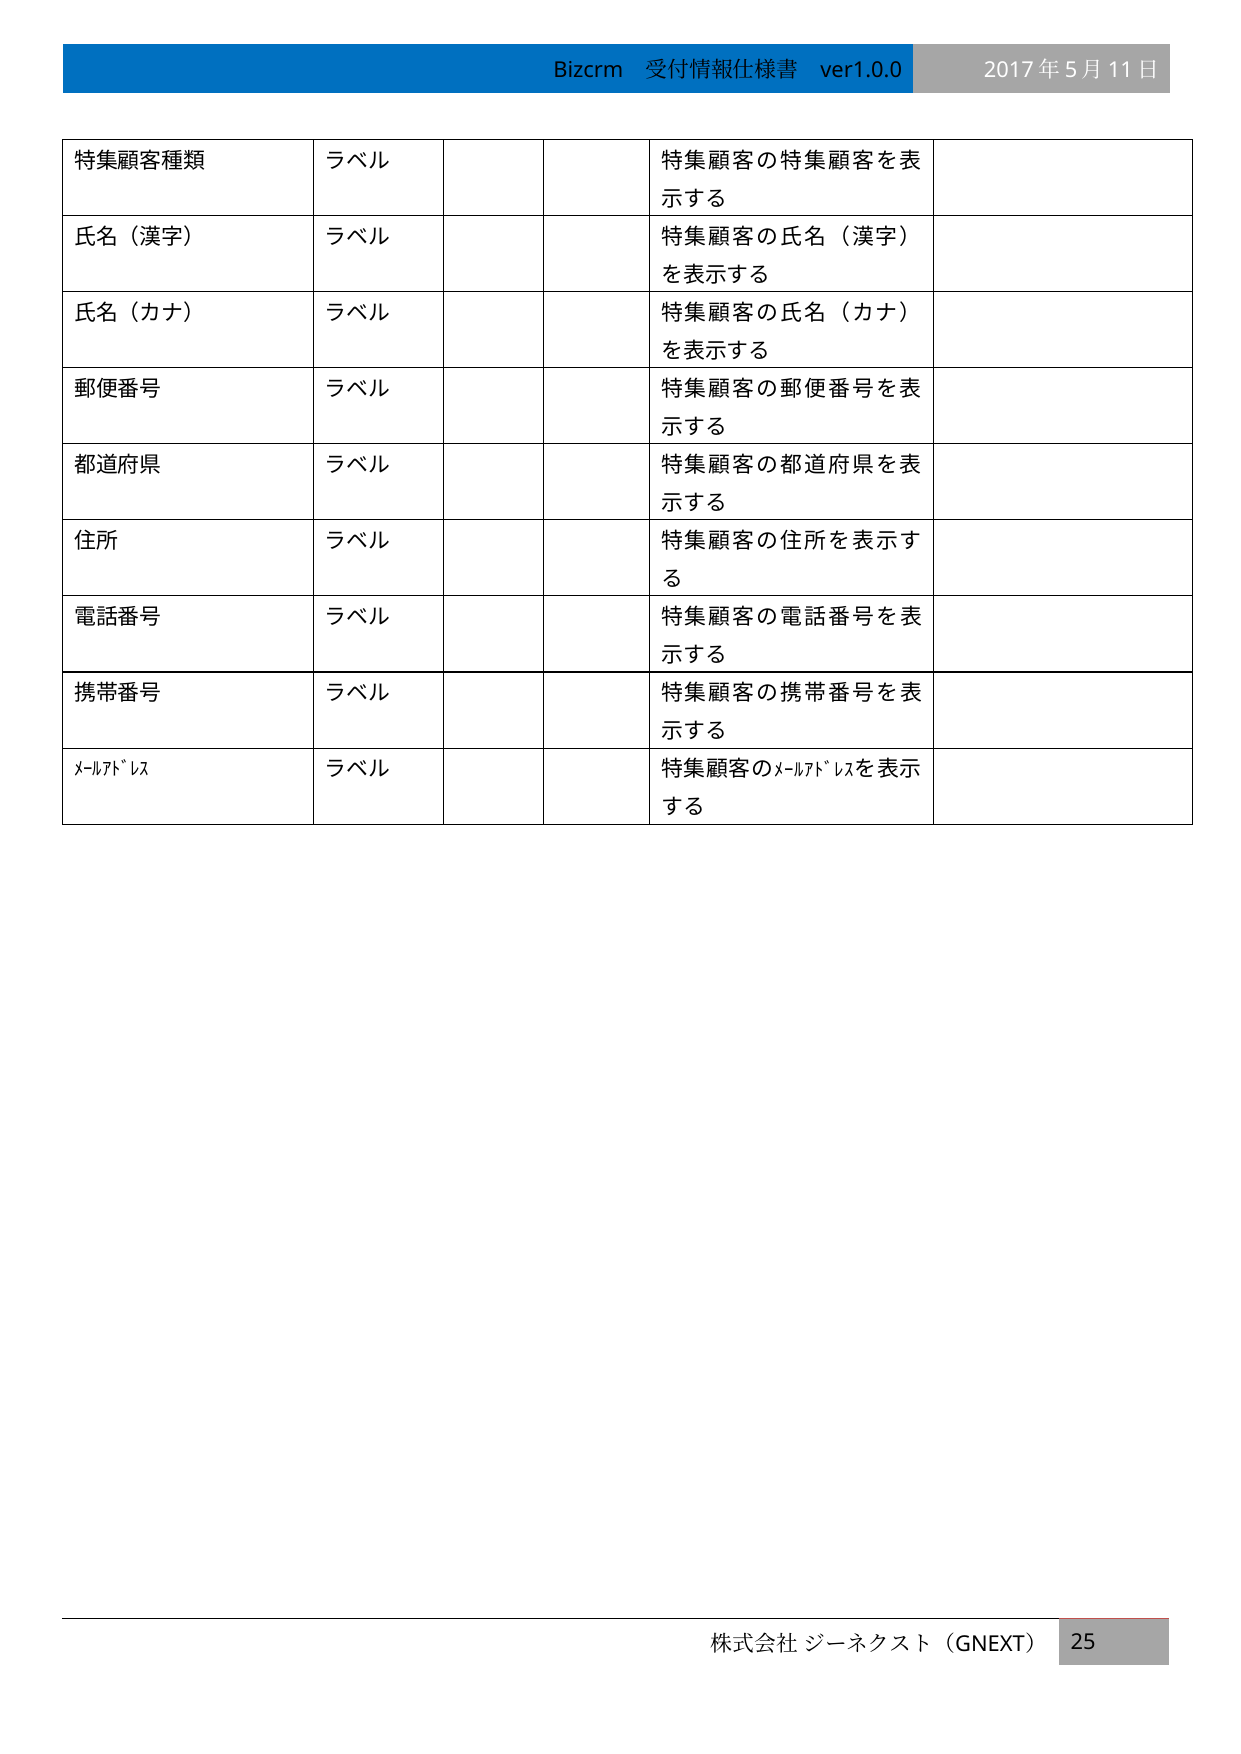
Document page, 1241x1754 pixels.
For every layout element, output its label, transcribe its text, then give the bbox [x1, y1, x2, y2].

table_cell ラベル [314, 140, 443, 215]
table_cell [544, 444, 649, 519]
table_cell ラベル [314, 368, 443, 443]
table_cell ラベル [314, 444, 443, 519]
table_cell 住所 [63, 520, 313, 595]
table_cell 携帯番号 [63, 673, 313, 747]
table_cell 特集顧客の氏名（カナ）を表示する [650, 292, 933, 367]
table_cell 特集顧客の住所を表示する [650, 520, 933, 595]
table_cell [444, 444, 543, 519]
table_cell 特集顧客の電話番号を表示する [650, 596, 933, 671]
table_cell 電話番号 [63, 596, 313, 671]
table_cell 都道府県 [63, 444, 313, 519]
table_cell [934, 749, 1192, 823]
table_cell 特集顧客種類 [63, 140, 313, 215]
table_cell [544, 520, 649, 595]
table_cell [444, 292, 543, 367]
table_cell [934, 596, 1192, 671]
table_cell [444, 216, 543, 291]
table_cell [934, 520, 1192, 595]
table_cell 特集顧客の特集顧客を表示する [650, 140, 933, 215]
table_cell [444, 368, 543, 443]
table_cell [544, 368, 649, 443]
table_cell [544, 292, 649, 367]
table_cell 特集顧客の氏名（漢字）を表示する [650, 216, 933, 291]
table_cell [544, 596, 649, 671]
table_cell 特集顧客のﾒｰﾙｱﾄﾞﾚｽを表示する [650, 749, 933, 823]
table_cell 氏名（漢字） [63, 216, 313, 291]
table_cell [934, 216, 1192, 291]
table_cell [444, 140, 543, 215]
table_cell [934, 140, 1192, 215]
table_cell [444, 749, 543, 823]
table_cell [544, 140, 649, 215]
table_cell ラベル [314, 292, 443, 367]
table_cell [544, 749, 649, 823]
table_cell 特集顧客の都道府県を表示する [650, 444, 933, 519]
table_cell ラベル [314, 749, 443, 823]
table_cell ラベル [314, 596, 443, 671]
table_cell [934, 368, 1192, 443]
table_cell [544, 216, 649, 291]
table_cell [934, 444, 1192, 519]
table_cell [444, 596, 543, 671]
table_cell ラベル [314, 520, 443, 595]
table_cell ﾒｰﾙｱﾄﾞﾚｽ [63, 749, 313, 823]
table_cell ラベル [314, 673, 443, 747]
table_cell 郵便番号 [63, 368, 313, 443]
table_cell 特集顧客の携帯番号を表示する [650, 673, 933, 747]
table_cell 氏名（カナ） [63, 292, 313, 367]
table_cell 特集顧客の郵便番号を表示する [650, 368, 933, 443]
table_cell [444, 520, 543, 595]
table_cell [934, 292, 1192, 367]
table_cell [444, 673, 543, 747]
table_cell [544, 673, 649, 747]
table_cell ラベル [314, 216, 443, 291]
table_cell [934, 673, 1192, 747]
